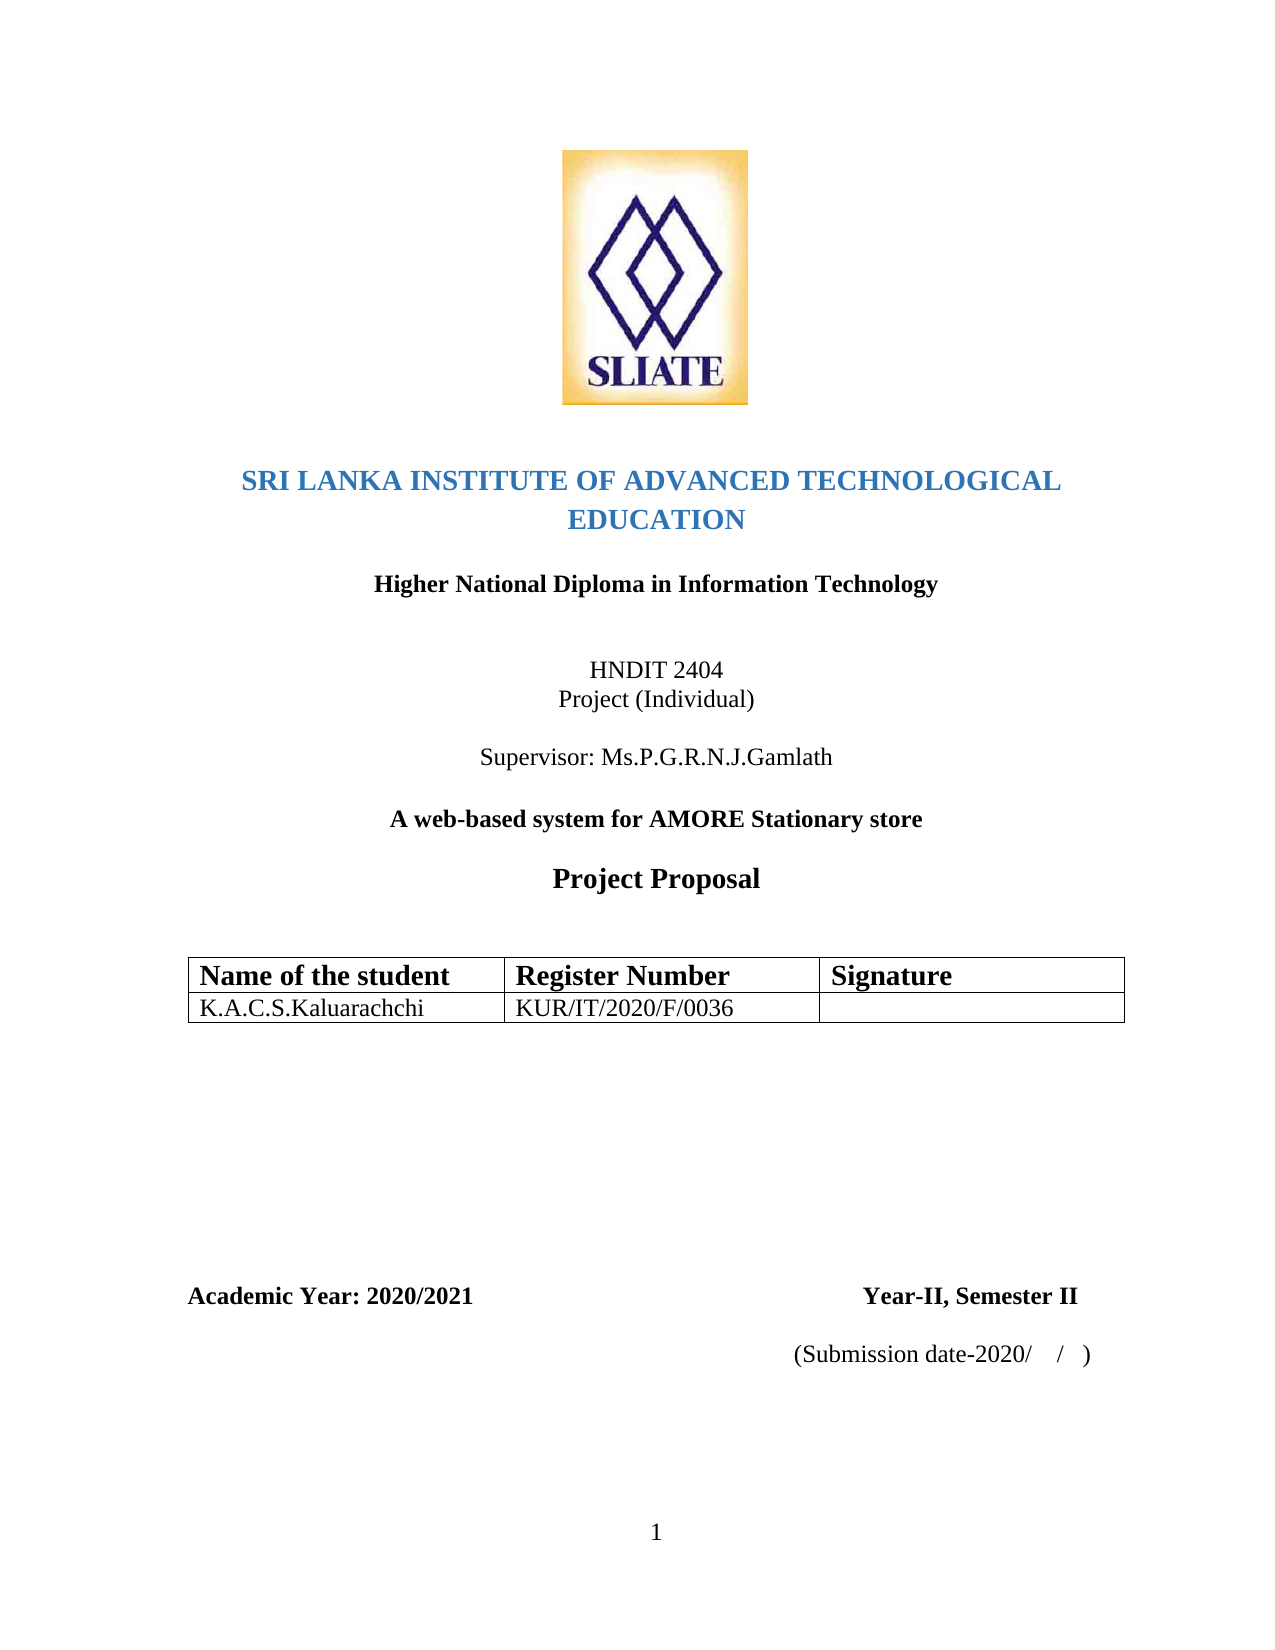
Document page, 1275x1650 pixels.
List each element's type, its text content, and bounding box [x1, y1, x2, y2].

table_cell KUR/IT/2020/F/0036 [505, 993, 819, 1022]
text Supervisor: Ms.P.G.R.N.J.Gamlath [187, 742, 1125, 770]
text A web-based system for AMORE Stationary store [187, 804, 1125, 833]
table_header Name of the student [189, 958, 504, 992]
text (Submission date-2020/ / ) [187, 1339, 1125, 1368]
table_cell K.A.C.S.Kaluarachchi [189, 993, 504, 1022]
table_header Register Number [505, 958, 819, 992]
subtitle SRI LANKA INSTITUTE OF ADVANCED TECHNOLOGICAL EDUCATION [178, 463, 1125, 535]
text HNDIT 2404 [187, 655, 1125, 684]
text Project Proposal [187, 861, 1125, 895]
picture [560, 150, 748, 403]
text Project (Individual) [187, 684, 1125, 713]
table_header Signature [820, 958, 1124, 992]
table_cell [820, 993, 1124, 1022]
text Higher National Diploma in Information Technology [187, 569, 1125, 598]
text Academic Year: 2020/2021 Year-II, Semester II [187, 1281, 1125, 1310]
